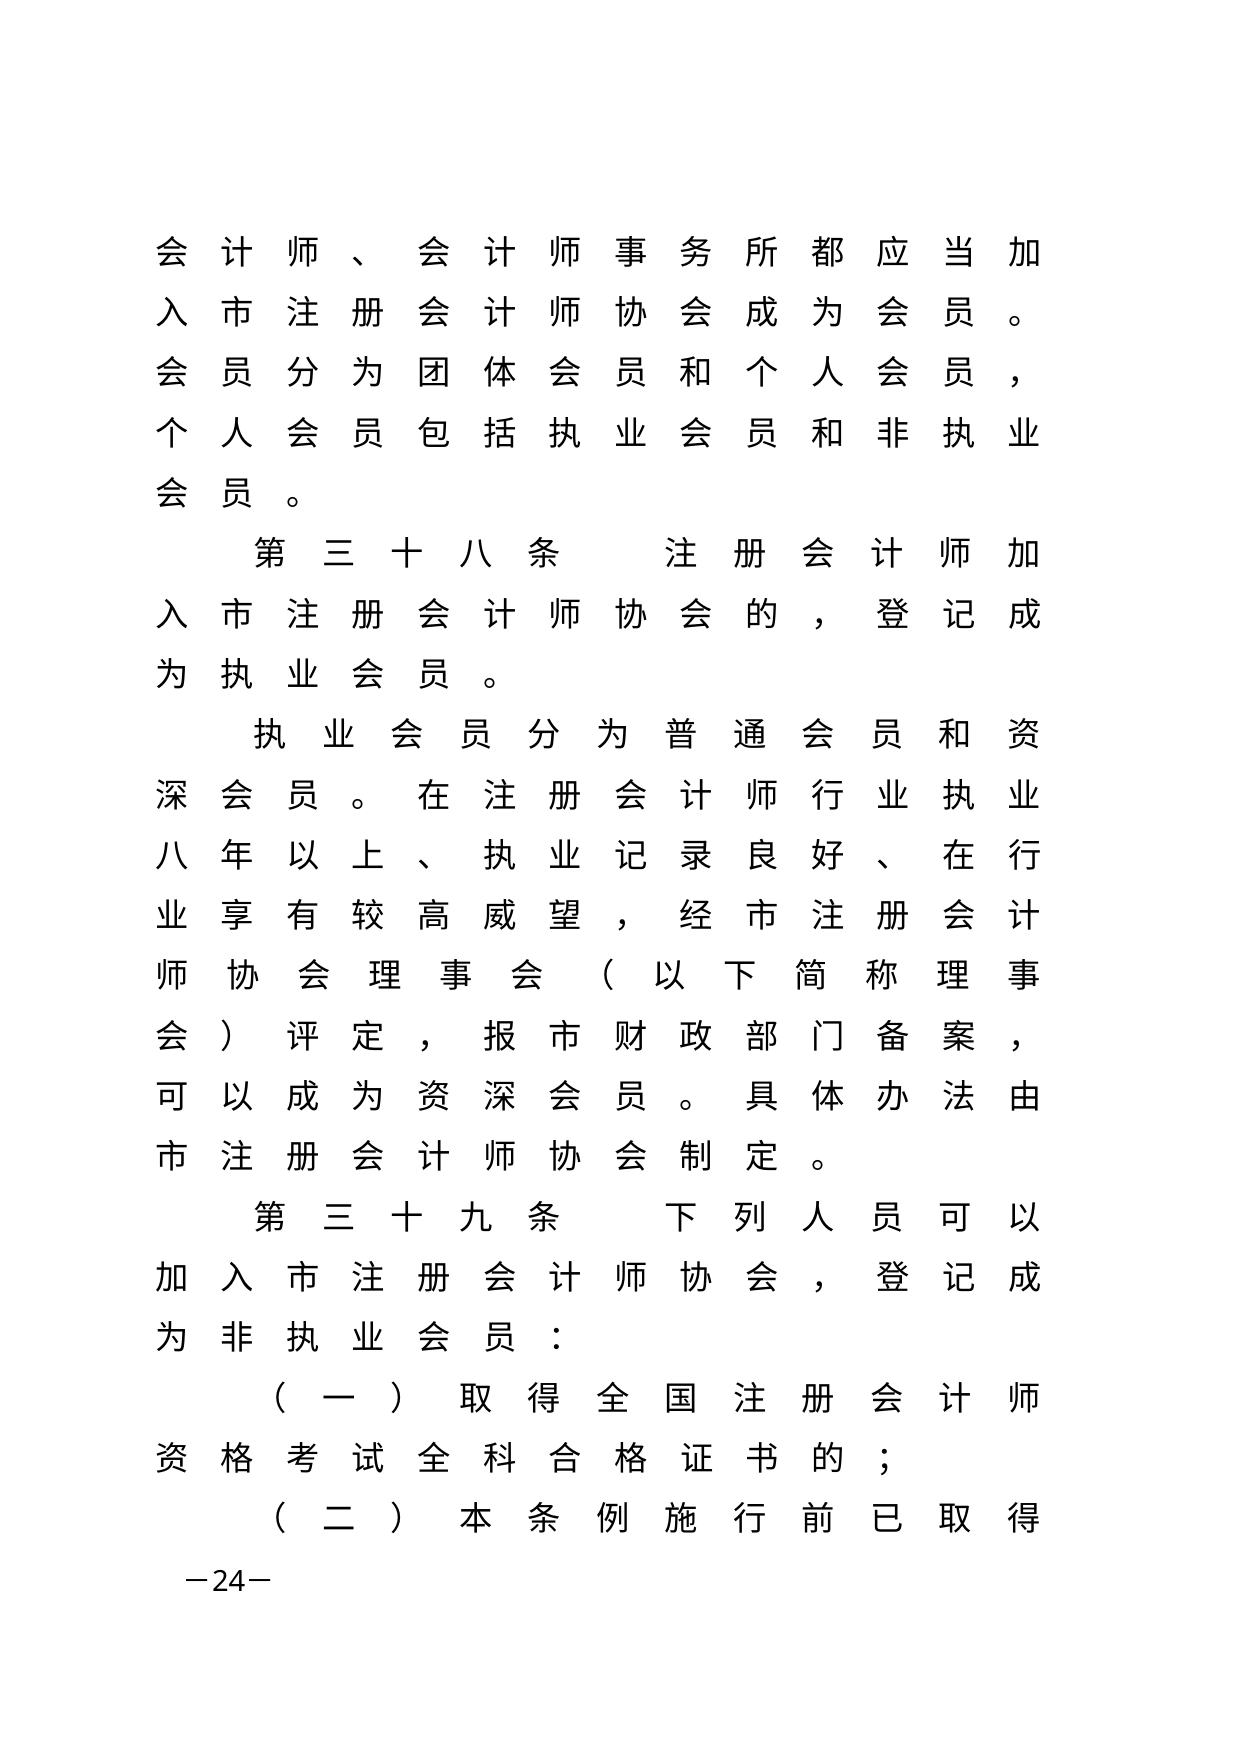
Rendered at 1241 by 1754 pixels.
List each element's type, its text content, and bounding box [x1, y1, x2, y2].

text 第三十九条 下列人员可以加入市注册会计师协会，登记成为非执业会员： [155, 1184, 1073, 1365]
text 第三十八条 注册会计师加入市注册会计师协会的，登记成为执业会员。 [155, 521, 1073, 702]
text 执业会员分为普通会员和资深会员。在注册会计师行业执业八年以上、执业记录良好、在行业享有较高威望，经市注册会计师协会理事会（以下简称理事会）评定，报市财政部门备案，可以成为资深会员。具体办法由市注册会计师协会制定。 [155, 702, 1073, 1184]
text 第三十七条 市注册会计师协会会员实行属地登记制度。凡在深圳市行政区域内执业的注册会计师、会计师事务所都应当加入市注册会计师协会成为会员。会员分为团体会员和个人会员，个人会员包括执业会员和非执业会员。 [155, 219, 1073, 521]
text （二）本条例施行前已取得中国注册会计师协会非执业会员资格的； [155, 1486, 1073, 1546]
text （一）取得全国注册会计师资格考试全科合格证书的； [155, 1365, 1073, 1486]
